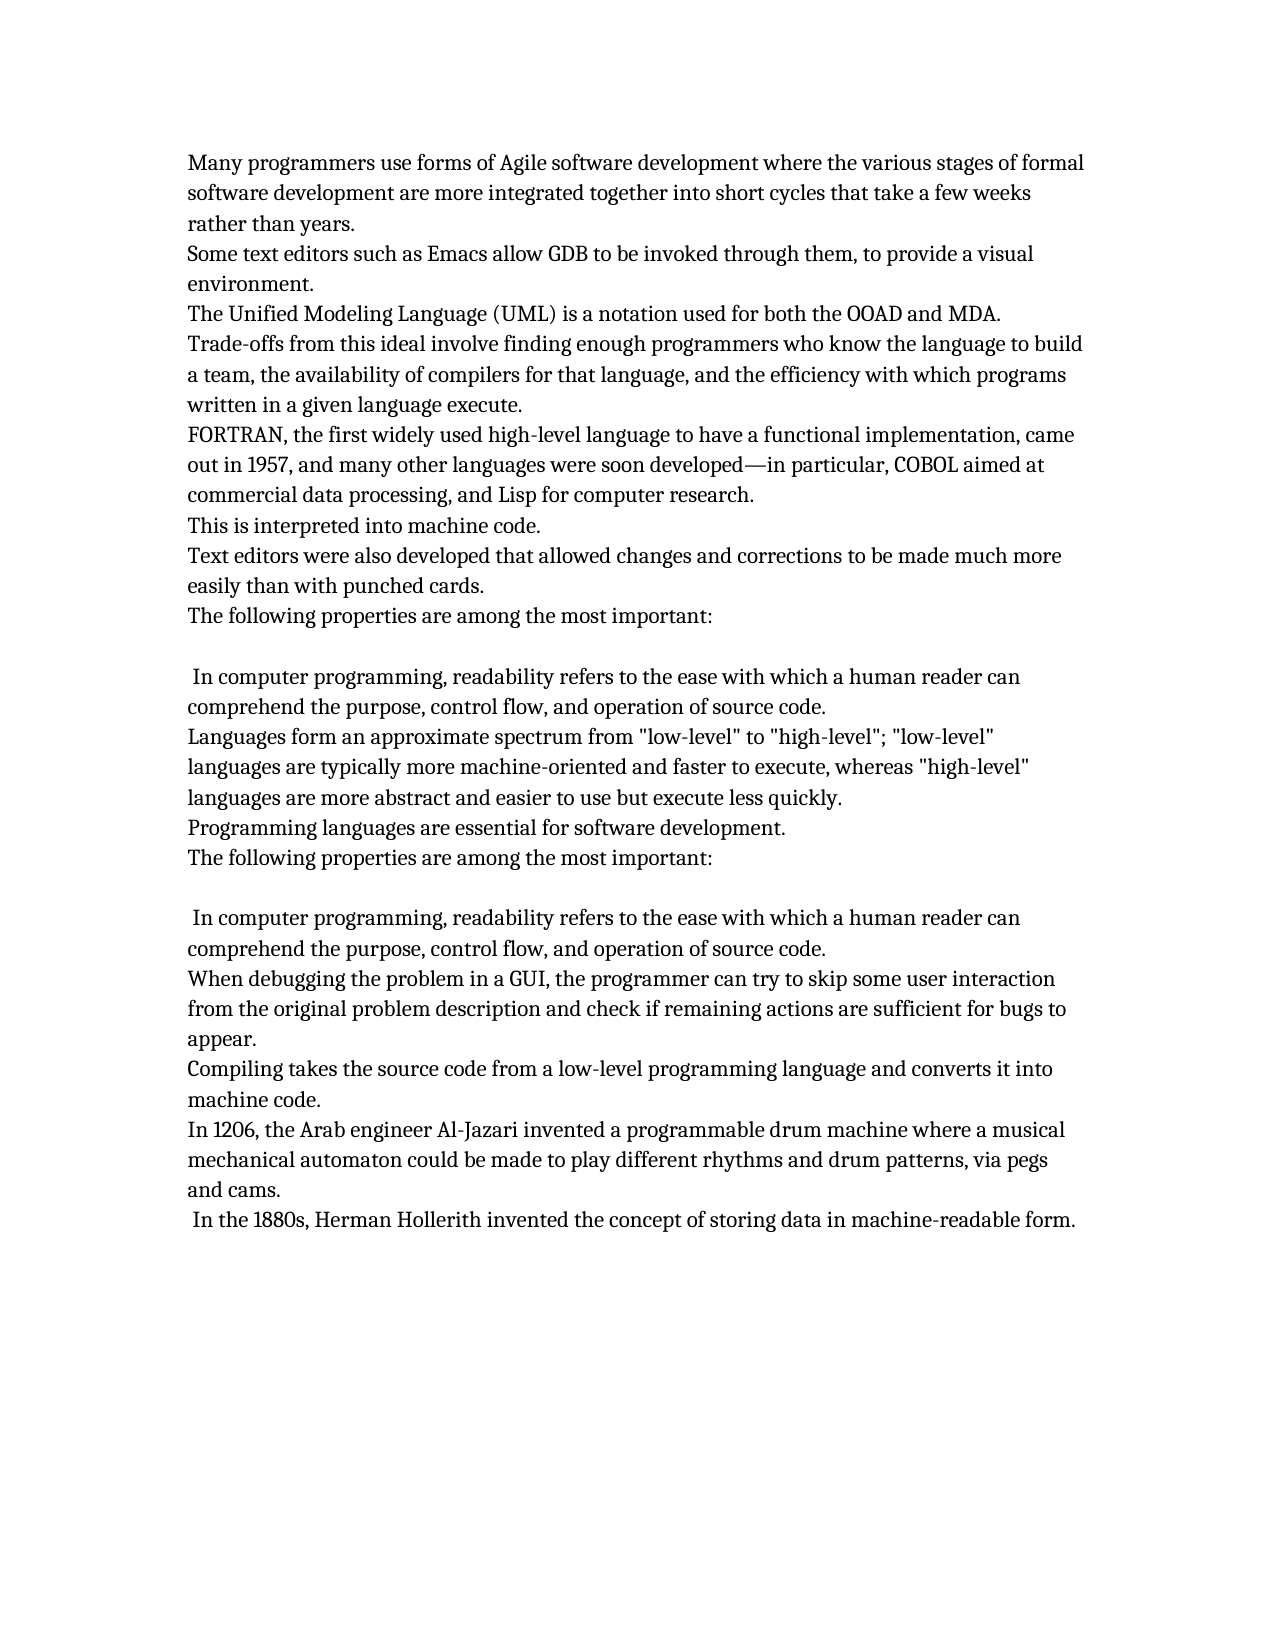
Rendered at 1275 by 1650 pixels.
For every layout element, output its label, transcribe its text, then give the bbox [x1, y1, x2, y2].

text Many programmers use forms of Agile software development where the various stages of formal software development are more integrated together into short cycles that take a few weeks rather than years. Some text editors such as Emacs allow GDB to be invoked through them, to provide a visual environment. The Unified Modeling Language (UML) is a notation used for both the OOAD and MDA. Trade-offs from this ideal involve finding enough programmers who know the language to build a team, the availability of compilers for that language, and the efficiency with which programs written in a given language execute. FORTRAN, the first widely used high-level language to have a functional implementation, came out in 1957, and many other languages were soon developed—in particular, COBOL aimed at commercial data processing, and Lisp for computer research. This is interpreted into machine code. Text editors were also developed that allowed changes and corrections to be made much more easily than with punched cards. The following properties are among the most important: In computer programming, readability refers to the ease with which a human reader can comprehend the purpose, control flow, and operation of source code. Languages form an approximate spectrum from "low-level" to "high-level"; "low-level" languages are typically more machine-oriented and faster to execute, whereas "high-level" languages are more abstract and easier to use but execute less quickly. Programming languages are essential for software development. The following properties are among the most important: In computer programming, readability refers to the ease with which a human reader can comprehend the purpose, control flow, and operation of source code. When debugging the problem in a GUI, the programmer can try to skip some user interaction from the original problem description and check if remaining actions are sufficient for bugs to appear. Compiling takes the source code from a low-level programming language and converts it into machine code. In 1206, the Arab engineer Al-Jazari invented a programmable drum machine where a musical mechanical automaton could be made to play different rhythms and drum patterns, via pegs and cams. In the 1880s, Herman Hollerith invented the concept of storing data in machine-readable form. [187, 150, 1087, 1234]
